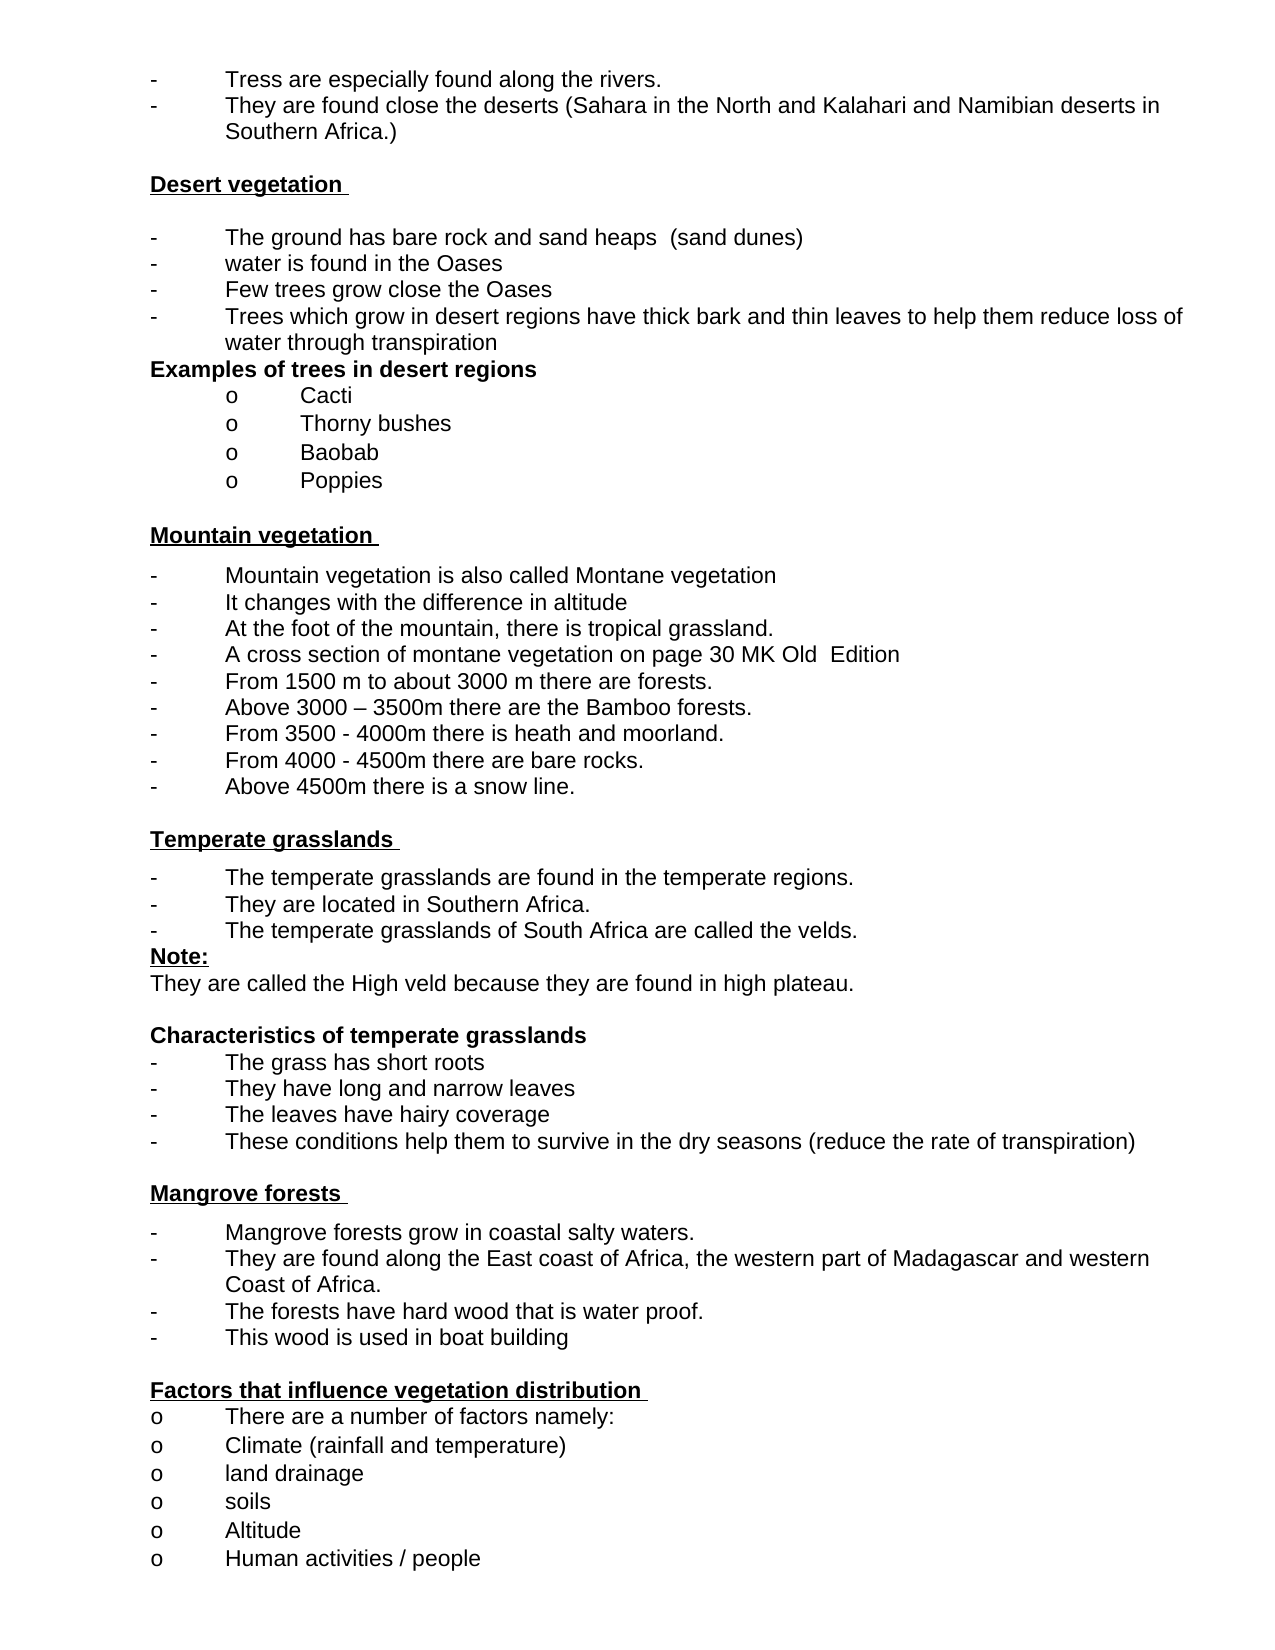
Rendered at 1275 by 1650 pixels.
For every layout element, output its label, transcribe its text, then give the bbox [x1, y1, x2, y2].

text They are called the High veld because they are found in high plateau. [150, 969, 1200, 996]
list Trees which grow in desert regions have thick bark and thin leaves to help them reduce loss of water through transpiration [150, 303, 1200, 356]
list The leaves have hairy coverage [150, 1101, 1200, 1128]
text Note: [150, 943, 1200, 969]
list Climate (rainfall and temperature) [150, 1432, 1200, 1460]
list soils [150, 1488, 1200, 1517]
list It changes with the difference in altitude [150, 589, 1200, 615]
list Above 4500m there is a snow line. [150, 773, 1200, 799]
list Mountain vegetation is also called Montane vegetation [150, 562, 1200, 589]
list A cross section of montane vegetation on page 30 MK Old Edition [150, 641, 1200, 668]
list At the foot of the mountain, there is tropical grassland. [150, 615, 1200, 641]
list Mangrove forests grow in coastal salty waters. [150, 1219, 1200, 1245]
list The forests have hard wood that is water proof. [150, 1298, 1200, 1324]
text Desert vegetation [150, 171, 1200, 197]
list They are found along the East coast of Africa, the western part of and western Coast of Africa. [150, 1245, 1200, 1298]
list Above 3000 – 3500m there are the Bamboo forests. [150, 694, 1200, 720]
list Baobab [225, 438, 1200, 467]
text Examples of trees in desert regions [150, 356, 1200, 382]
list From 4000 - 4500m there are bare rocks. [150, 747, 1200, 773]
list water is found in the Oases [150, 250, 1200, 276]
list Poppies [225, 467, 1200, 495]
text Temperate grasslands [150, 826, 1200, 852]
text Factors that influence vegetation distribution [150, 1377, 1200, 1403]
list From to about there are forests. [150, 668, 1200, 694]
list Thorny bushes [225, 410, 1200, 438]
list They have long and narrow leaves [150, 1075, 1200, 1101]
text Characteristics of temperate grasslands [150, 1022, 1200, 1049]
list This wood is used in boat building [150, 1324, 1200, 1351]
list Few trees grow close the Oases [150, 276, 1200, 303]
list land drainage [150, 1460, 1200, 1488]
list Tress are especially found along the rivers. [150, 66, 1200, 92]
text Mangrove forests [150, 1180, 1200, 1207]
list The temperate grasslands of are called the velds. [150, 917, 1200, 943]
list They are located in . [150, 891, 1200, 917]
text Mountain vegetation [150, 522, 1200, 548]
list There are a number of factors namely: [150, 1403, 1200, 1432]
list Cacti [225, 382, 1200, 410]
list Human activities / people [150, 1545, 1200, 1573]
list Altitude [150, 1517, 1200, 1545]
list From 3500 - 4000m there is heath and moorland. [150, 720, 1200, 747]
list The grass has short roots [150, 1049, 1200, 1075]
list They are found close the deserts (Sahara in the North and Kalahari and Namibian deserts in .) [150, 92, 1200, 145]
list These conditions help them to survive in the dry seasons (reduce the rate of transpiration) [150, 1128, 1200, 1154]
list The temperate grasslands are found in the temperate regions. [150, 864, 1200, 891]
list The ground has bare rock and sand heaps (sand dunes) [150, 224, 1200, 250]
